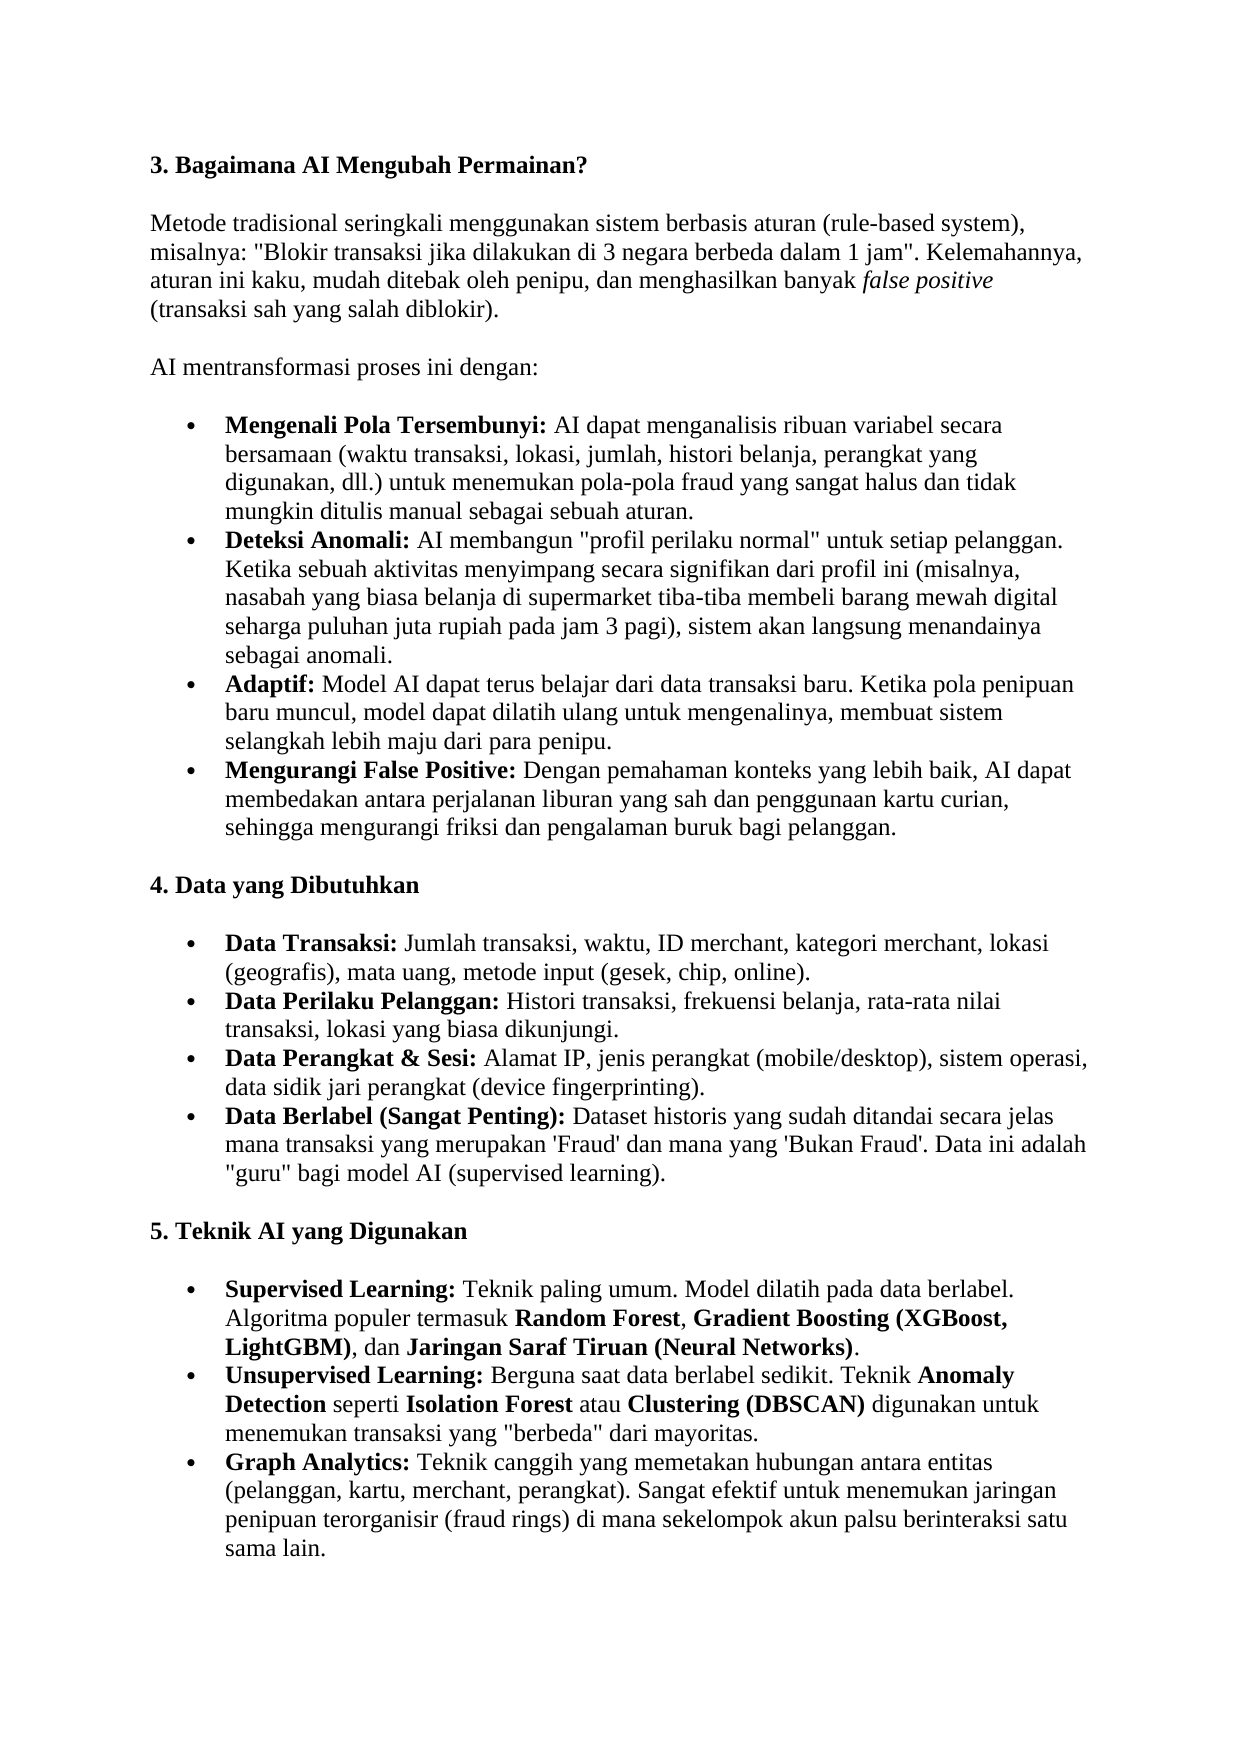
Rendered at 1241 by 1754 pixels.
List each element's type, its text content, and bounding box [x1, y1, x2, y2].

list Graph Analytics: Teknik canggih yang memetakan hubungan antara entitas (pelanggan, kartu, merchant, perangkat). Sangat efektif untuk menemukan jaringan penipuan terorganisir (fraud rings) di mana sekelompok akun palsu berinteraksi satu sama lain. [187, 1447, 1090, 1562]
text AI mentransformasi proses ini dengan: [150, 352, 1090, 381]
list Mengurangi False Positive: Dengan pemahaman konteks yang lebih baik, AI dapat membedakan antara perjalanan liburan yang sah dan penggunaan kartu curian, sehingga mengurangi friksi dan pengalaman buruk bagi pelanggan. [187, 755, 1090, 841]
text 5. Teknik AI yang Digunakan [150, 1216, 1090, 1245]
text 3. Bagaimana AI Mengubah Permainan? [150, 150, 1090, 179]
list Data Berlabel (Sangat Penting): Dataset historis yang sudah ditandai secara jelas mana transaksi yang merupakan 'Fraud' dan mana yang 'Bukan Fraud'. Data ini adalah "guru" bagi model AI (supervised learning). [187, 1101, 1090, 1187]
list Adaptif: Model AI dapat terus belajar dari data transaksi baru. Ketika pola penipuan baru muncul, model dapat dilatih ulang untuk mengenalinya, membuat sistem selangkah lebih maju dari para penipu. [187, 669, 1090, 755]
text Metode tradisional seringkali menggunakan sistem berbasis aturan (rule-based system), misalnya: "Blokir transaksi jika dilakukan di 3 negara berbeda dalam 1 jam". Kelemahannya, aturan ini kaku, mudah ditebak oleh penipu, dan menghasilkan banyak false positive (transaksi sah yang salah diblokir). [150, 208, 1090, 323]
list Data Perangkat & Sesi: Alamat IP, jenis perangkat (mobile/desktop), sistem operasi, data sidik jari perangkat (device fingerprinting). [187, 1043, 1090, 1101]
list Unsupervised Learning: Berguna saat data berlabel sedikit. Teknik Anomaly Detection seperti Isolation Forest atau Clustering (DBSCAN) digunakan untuk menemukan transaksi yang "berbeda" dari mayoritas. [187, 1360, 1090, 1447]
list Mengenali Pola Tersembunyi: AI dapat menganalisis ribuan variabel secara bersamaan (waktu transaksi, lokasi, jumlah, histori belanja, perangkat yang digunakan, dll.) untuk menemukan pola-pola fraud yang sangat halus dan tidak mungkin ditulis manual sebagai sebuah aturan. [187, 410, 1090, 525]
list Data Perilaku Pelanggan: Histori transaksi, frekuensi belanja, rata-rata nilai transaksi, lokasi yang biasa dikunjungi. [187, 986, 1090, 1043]
list Deteksi Anomali: AI membangun "profil perilaku normal" untuk setiap pelanggan. Ketika sebuah aktivitas menyimpang secara signifikan dari profil ini (misalnya, nasabah yang biasa belanja di supermarket tiba-tiba membeli barang mewah digital seharga puluhan juta rupiah pada jam 3 pagi), sistem akan langsung menandainya sebagai anomali. [187, 525, 1090, 669]
list Supervised Learning: Teknik paling umum. Model dilatih pada data berlabel. Algoritma populer termasuk Random Forest, Gradient Boosting (XGBoost, LightGBM), dan Jaringan Saraf Tiruan (Neural Networks). [187, 1274, 1090, 1360]
text 4. Data yang Dibutuhkan [150, 870, 1090, 899]
list Data Transaksi: Jumlah transaksi, waktu, ID merchant, kategori merchant, lokasi (geografis), mata uang, metode input (gesek, chip, online). [187, 928, 1090, 986]
